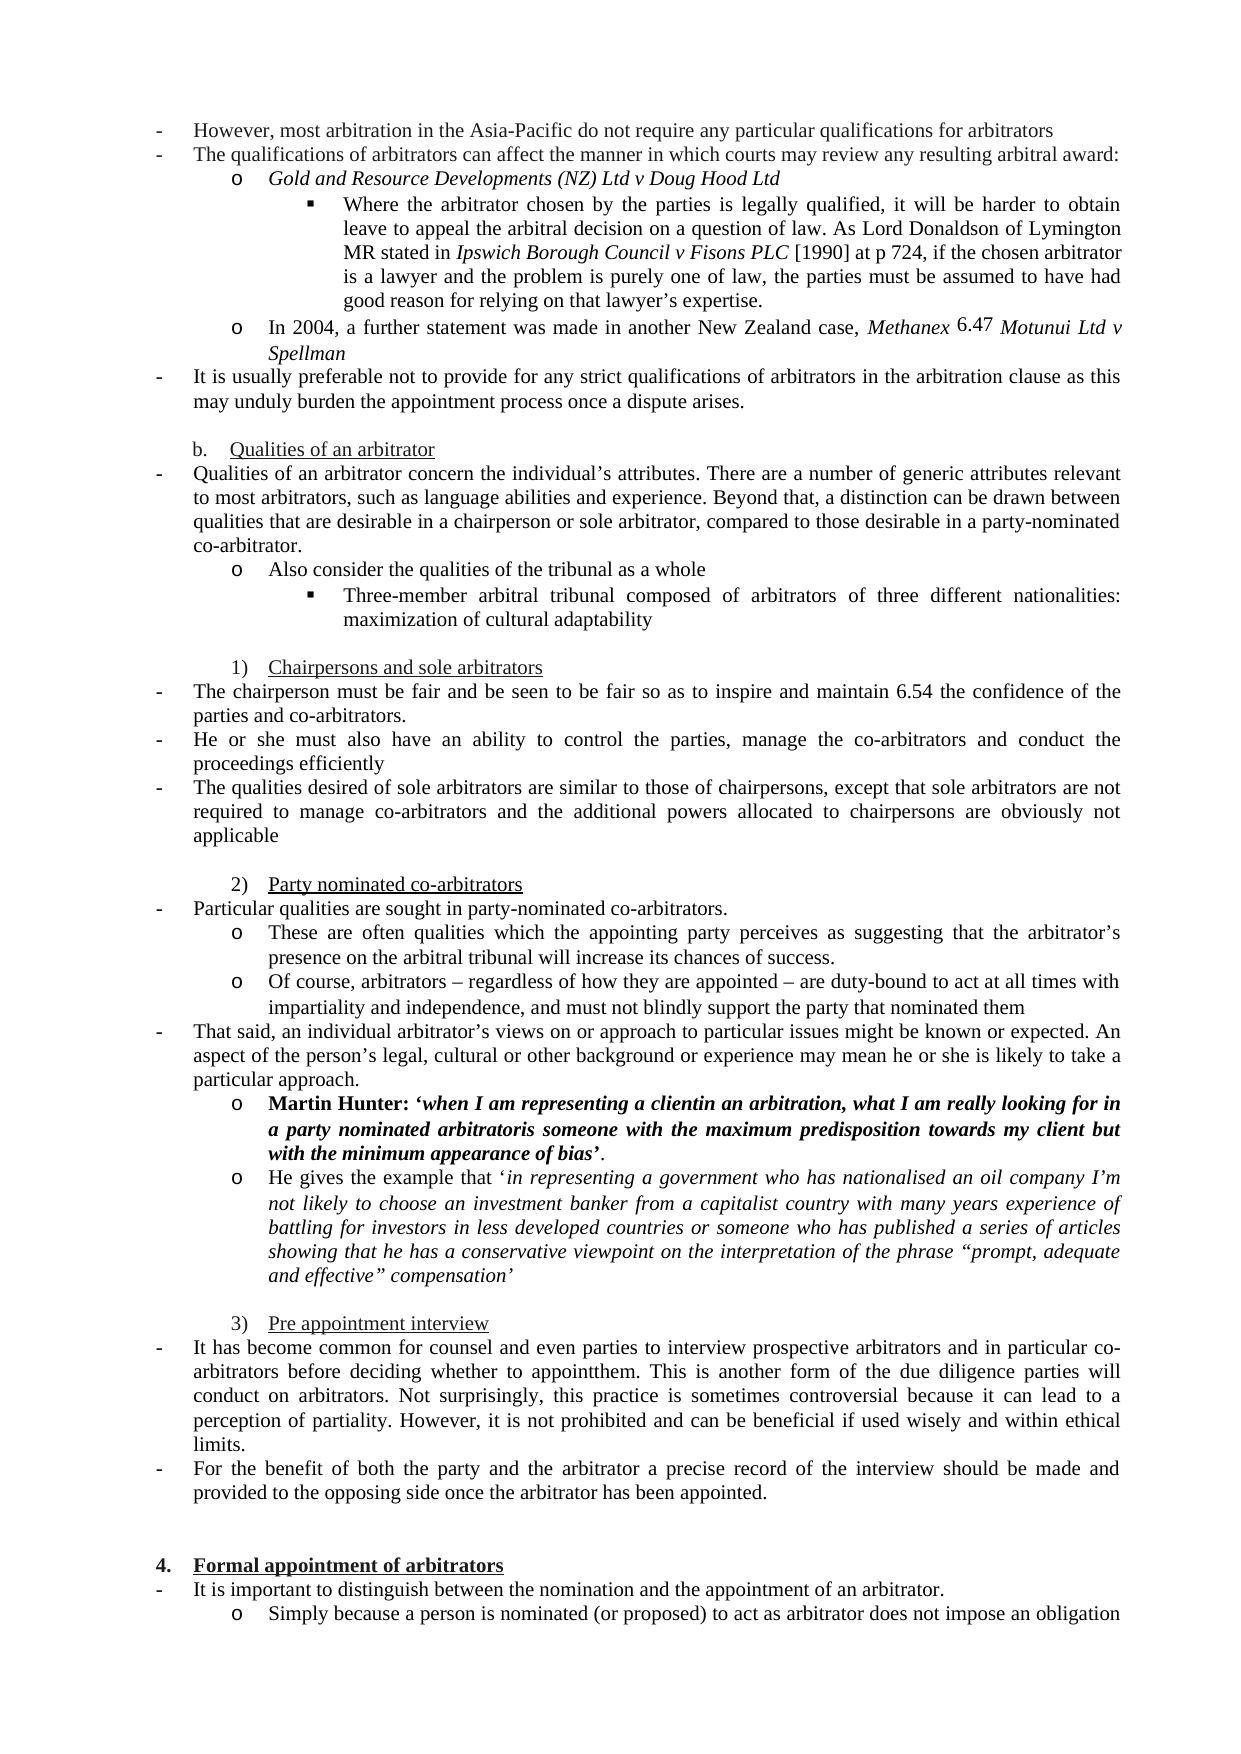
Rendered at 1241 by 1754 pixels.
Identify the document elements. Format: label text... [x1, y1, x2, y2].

list It has become common for counsel and even parties to interview prospective arbitrators and in particular co-arbitrators before deciding whether to appoint them. This is another form of the due diligence parties will conduct on arbitrators. Not surprisingly, this practice is sometimes controversial because it can lead to a perception of partiality. However, it is not prohibited and can be beneficial if used wisely and within ethical limits. [156, 1335, 1122, 1456]
list Martin Hunter: ‘when I am representing a client in an arbitration, what I am really looking for in a party nominated arbitrator is someone with the maximum predisposition towards my client but with the minimum appearance of bias’. [231, 1091, 1122, 1165]
list These are often qualities which the appointing party perceives as suggesting that the arbitrator’s presence on the arbitral tribunal will increase its chances of success. [231, 919, 1122, 969]
list Gold and Resource Developments (NZ) Ltd v Doug Hood Ltd [231, 166, 1122, 192]
list Qualities of an arbitrator [192, 437, 1122, 461]
list The qualities desired of sole arbitrators are similar to those of chairpersons, except that sole arbitrators are not required to manage co-arbitrators and the additional powers allocated to chairpersons are obviously not applicable [156, 775, 1122, 847]
list The chairperson must be fair and be seen to be fair so as to inspire and maintain 6.54 the confidence of the parties and co-arbitrators. [156, 679, 1122, 727]
list Of course, arbitrators – regardless of how they are appointed – are duty-bound to act at all times with impartiality and independence, and must not blindly support the party that nominated them [231, 969, 1122, 1019]
list Chairpersons and sole arbitrators [231, 655, 1122, 679]
list He gives the example that ‘in representing a government who has nationalised an oil company I’m not likely to choose an investment banker from a capitalist country with many years experience of battling for investors in less developed countries or someone who has published a series of articles showing that he has a conservative viewpoint on the interpretation of the phrase “prompt, adequate and effective” compensation’ [231, 1165, 1122, 1287]
list For the benefit of both the party and the arbitrator a precise record of the interview should be made and provided to the opposing side once the arbitrator has been appointed. [156, 1456, 1122, 1504]
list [231, 1601, 1122, 1627]
list Party nominated co-arbitrators [231, 871, 1122, 896]
list That said, an individual arbitrator’s views on or approach to particular issues might be known or expected. An aspect of the person’s legal, cultural or other background or experience may mean he or she is likely to take a particular approach. [156, 1019, 1122, 1091]
list Three-member arbitral tribunal composed of arbitrators of three different nationalities: maximization of cultural adaptability [306, 583, 1122, 631]
list Formal appointment of arbitrators [156, 1553, 1122, 1577]
list However, most arbitration in the Asia-Pacific do not require any particular qualifications for arbitrators [156, 118, 1122, 142]
list Qualities of an arbitrator concern the individual’s attributes. There are a number of generic attributes relevant to most arbitrators, such as language abilities and experience. Beyond that, a distinction can be drawn between qualities that are desirable in a chairperson or sole arbitrator, compared to those desirable in a party-nominated co-arbitrator. [156, 461, 1122, 557]
list Pre appointment interview [231, 1311, 1122, 1335]
list Where the arbitrator chosen by the parties is legally qualified, it will be harder to obtain leave to appeal the arbitral decision on a question of law. As Lord Donaldson of Lymington MR stated in Ipswich Borough Council v Fisons PLC [1990] at p 724, if the chosen arbitrator is a lawyer and the problem is purely one of law, the parties must be assumed to have had good reason for relying on that lawyer’s expertise. [306, 192, 1122, 312]
list In 2004, a further statement was made in another New Zealand case, Methanex 6.47 Motunui Ltd v Spellman [231, 312, 1122, 364]
list Also consider the qualities of the tribunal as a whole [231, 557, 1122, 583]
list The qualifications of arbitrators can affect the manner in which courts may review any resulting arbitral award: [156, 142, 1122, 166]
list Particular qualities are sought in party-nominated co-arbitrators. [156, 896, 1122, 919]
list It is usually preferable not to provide for any strict qualifications of arbitrators in the arbitration clause as this may unduly burden the appointment process once a dispute arises. [156, 364, 1122, 413]
list He or she must also have an ability to control the parties, manage the co-arbitrators and conduct the proceedings efficiently [156, 727, 1122, 775]
list It is important to distinguish between the nomination and the appointment of an arbitrator. [156, 1577, 1122, 1601]
